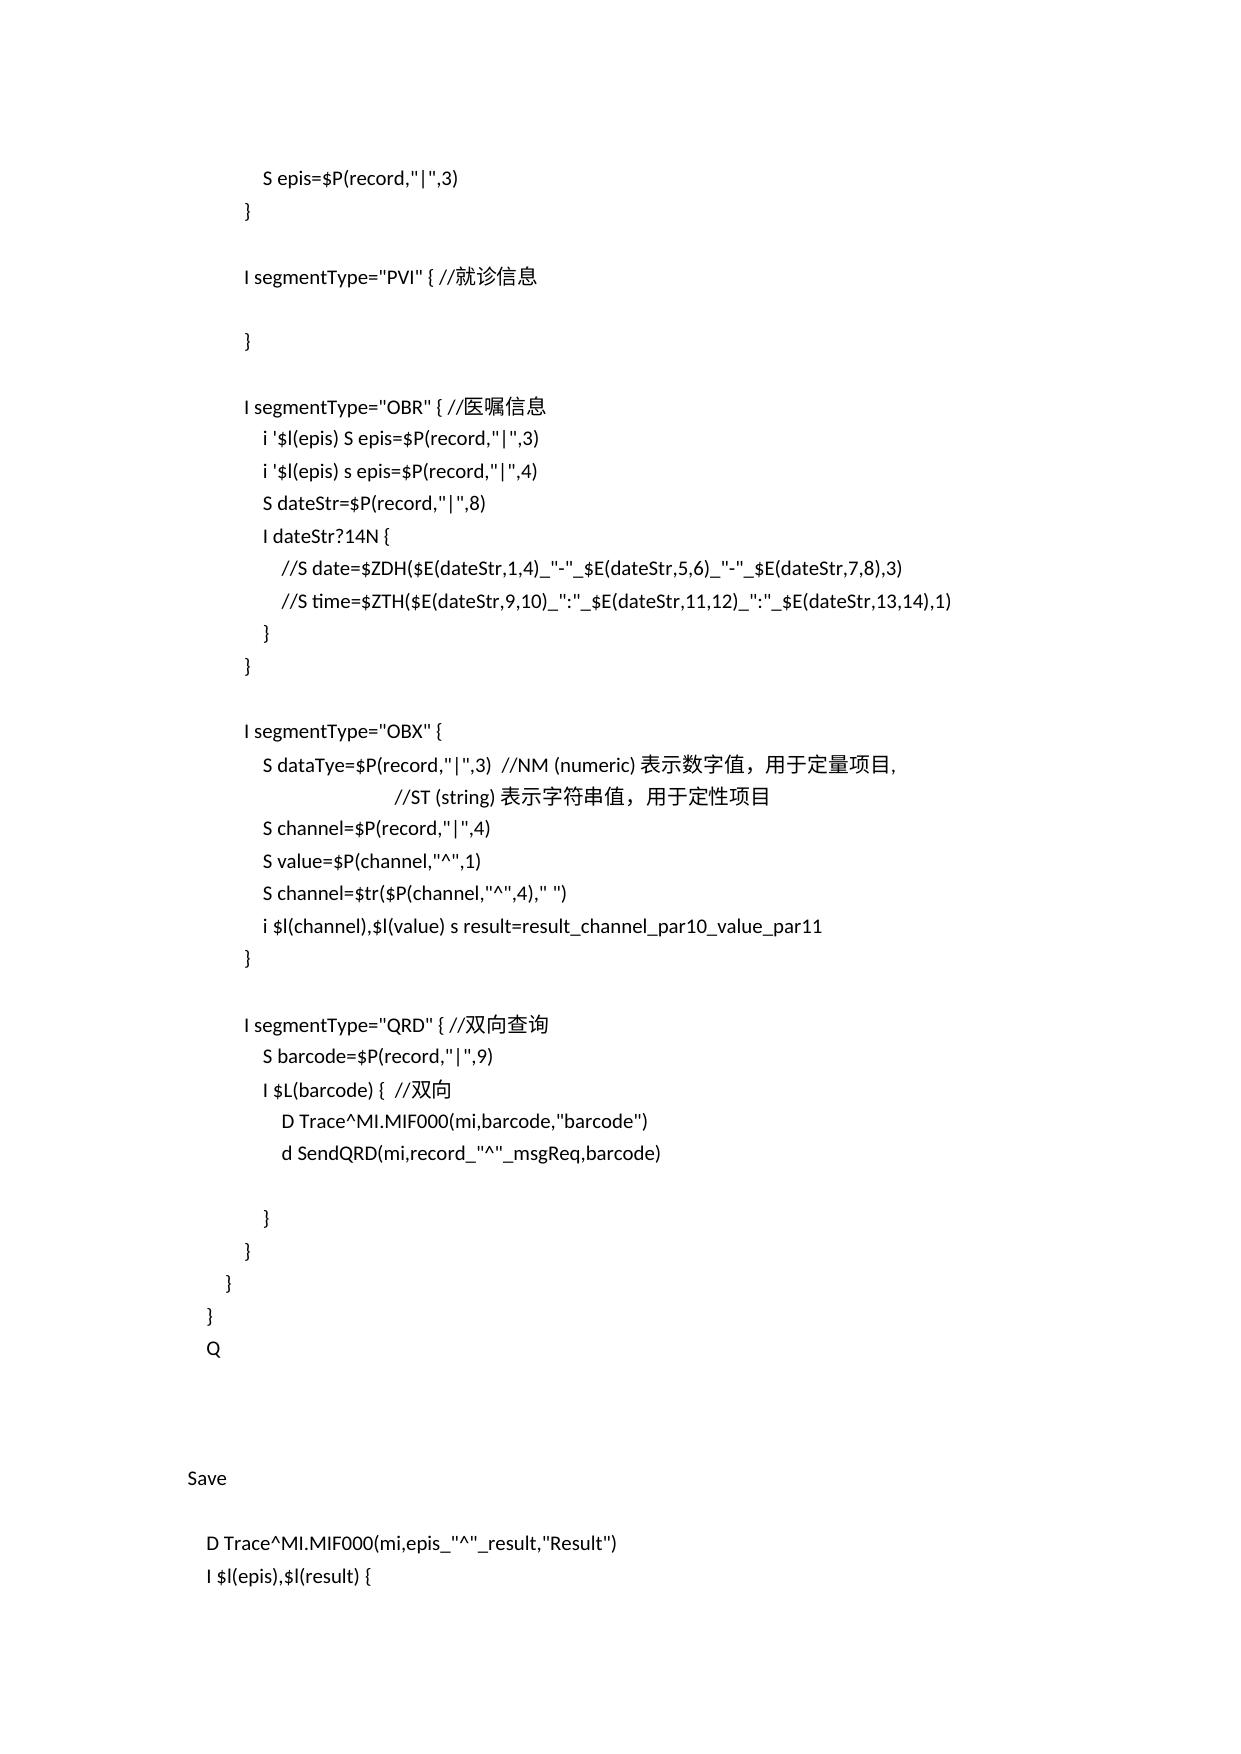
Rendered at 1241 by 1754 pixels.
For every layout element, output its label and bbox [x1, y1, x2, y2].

text [187, 162, 1053, 1592]
